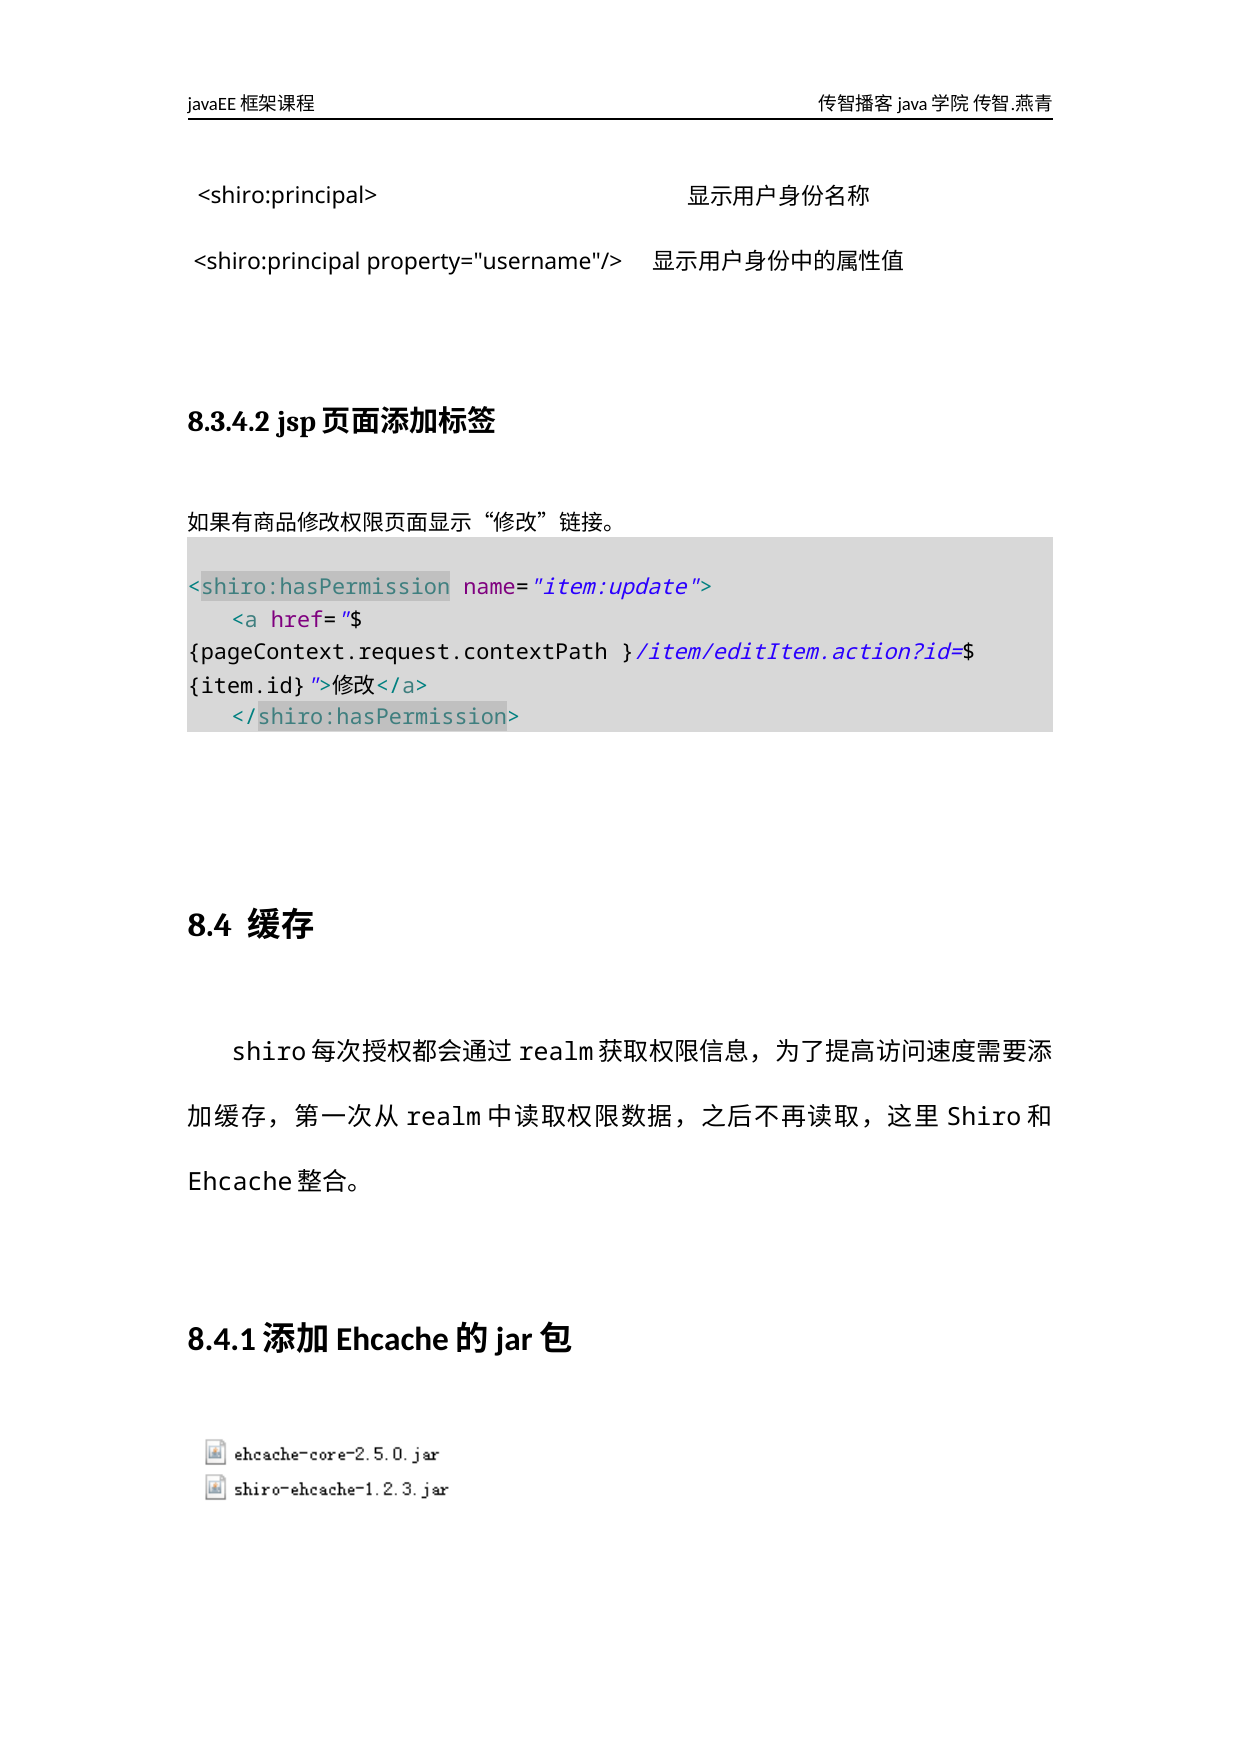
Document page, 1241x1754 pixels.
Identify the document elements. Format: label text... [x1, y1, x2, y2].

text <a href="${pageContext.request.contextPath }/item/editItem.action?id=${item.id}">修改</a> [187, 602, 1053, 700]
table_cell 显示用户身份名称 [676, 162, 1186, 227]
text </shiro:hasPermission> [187, 700, 1053, 732]
text <shiro:hasPermission name="item:update"> [187, 570, 1053, 602]
picture [187, 1431, 516, 1516]
text 如果有商品修改权限页面显示“修改”链接。 [187, 505, 1053, 537]
text <shiro:principal property="username"/> 显示用户身份中的属性值 [187, 227, 1053, 292]
subtitle jsp页面添加标签 [187, 386, 1053, 451]
subtitle 添加Ehcache的jar包 [187, 1304, 1053, 1369]
subtitle 缓存 [187, 889, 1053, 954]
text shiro每次授权都会通过realm获取权限信息，为了提高访问速度需要添加缓存，第一次从realm中读取权限数据，之后不再读取，这里Shiro和Ehcache整合。 [187, 1017, 1053, 1212]
table_cell <shiro:principal> [186, 162, 676, 227]
